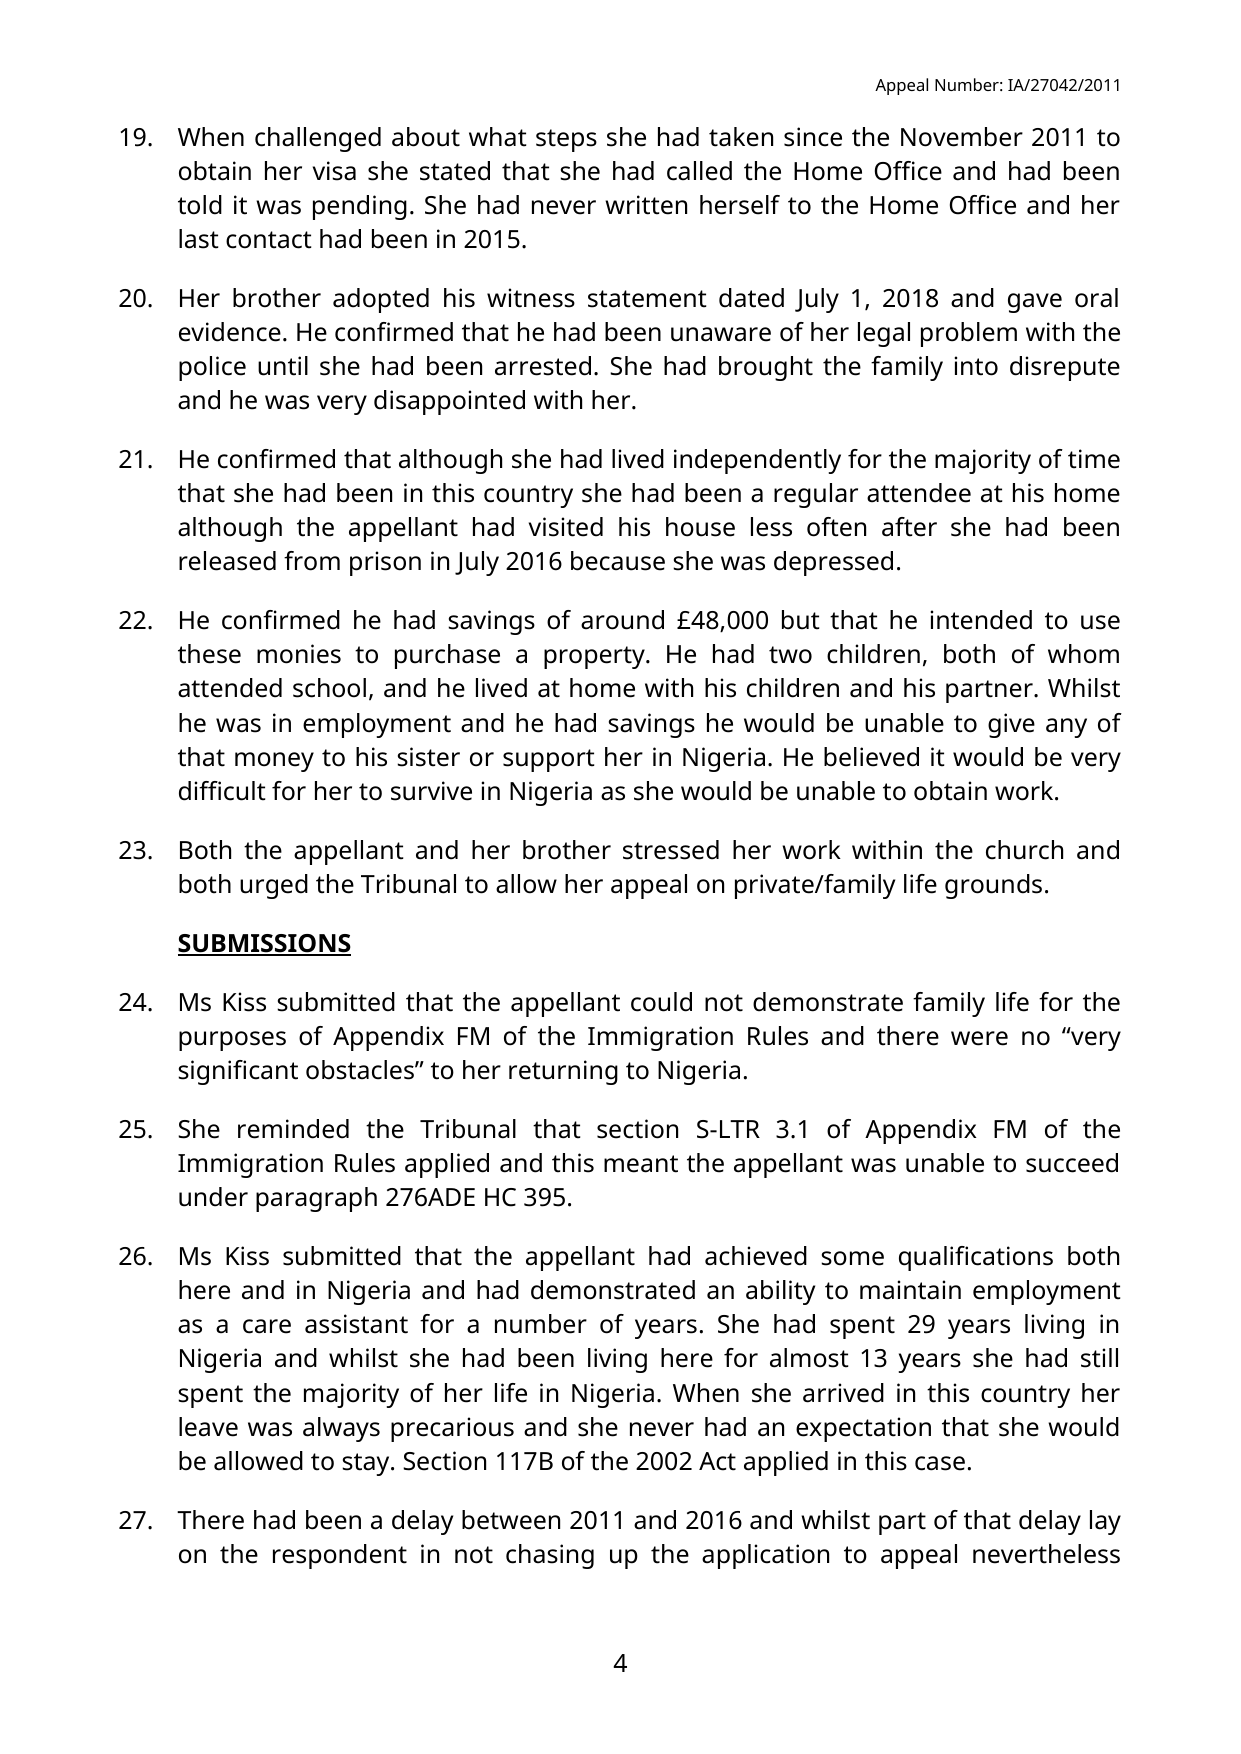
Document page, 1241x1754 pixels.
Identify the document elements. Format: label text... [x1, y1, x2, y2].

list Both the appellant and her brother stressed her work within the church and both urged the Tribunal to allow her appeal on private/family life grounds. [118, 832, 1122, 901]
list He confirmed he had savings of around £48,000 but that he intended to use these monies to purchase a property. He had two children, both of whom attended school, and he lived at home with his children and his partner. Whilst he was in employment and he had savings he would be unable to give any of that money to his sister or support her in Nigeria. He believed it would be very difficult for her to survive in Nigeria as she would be unable to obtain work. [118, 603, 1122, 807]
list Ms Kiss submitted that the appellant had achieved some qualifications both here and in Nigeria and had demonstrated an ability to maintain employment as a care assistant for a number of years. She had spent 29 years living in Nigeria and whilst she had been living here for almost 13 years she had still spent the majority of her life in Nigeria. When she arrived in this country her leave was always precarious and she never had an expectation that she would be allowed to stay. Section 117B of the 2002 Act applied in this case. [118, 1239, 1122, 1477]
list Her brother adopted his witness statement dated July 1, 2018 and gave oral evidence. He confirmed that he had been unaware of her legal problem with the police until she had been arrested. She had brought the family into disrepute and he was very disappointed with her. [118, 281, 1122, 417]
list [118, 1502, 1122, 1571]
list When challenged about what steps she had taken since the November 2011 to obtain her visa she stated that she had called the Home Office and had been told it was pending. She had never written herself to the Home Office and her last contact had been in 2015. [118, 119, 1122, 256]
list She reminded the Tribunal that section S-LTR 3.1 of Appendix FM of the Immigration Rules applied and this meant the appellant was unable to succeed under paragraph 276ADE HC 395. [118, 1112, 1122, 1214]
list Ms Kiss submitted that the appellant could not demonstrate family life for the purposes of Appendix FM of the Immigration Rules and there were no “very significant obstacles” to her returning to Nigeria. [118, 984, 1122, 1087]
list He confirmed that although she had lived independently for the majority of time that she had been in this country she had been a regular attendee at his home although the appellant had visited his house less often after she had been released from prison in July 2016 because she was depressed. [118, 442, 1122, 578]
text SUBMISSIONS [177, 926, 1122, 959]
